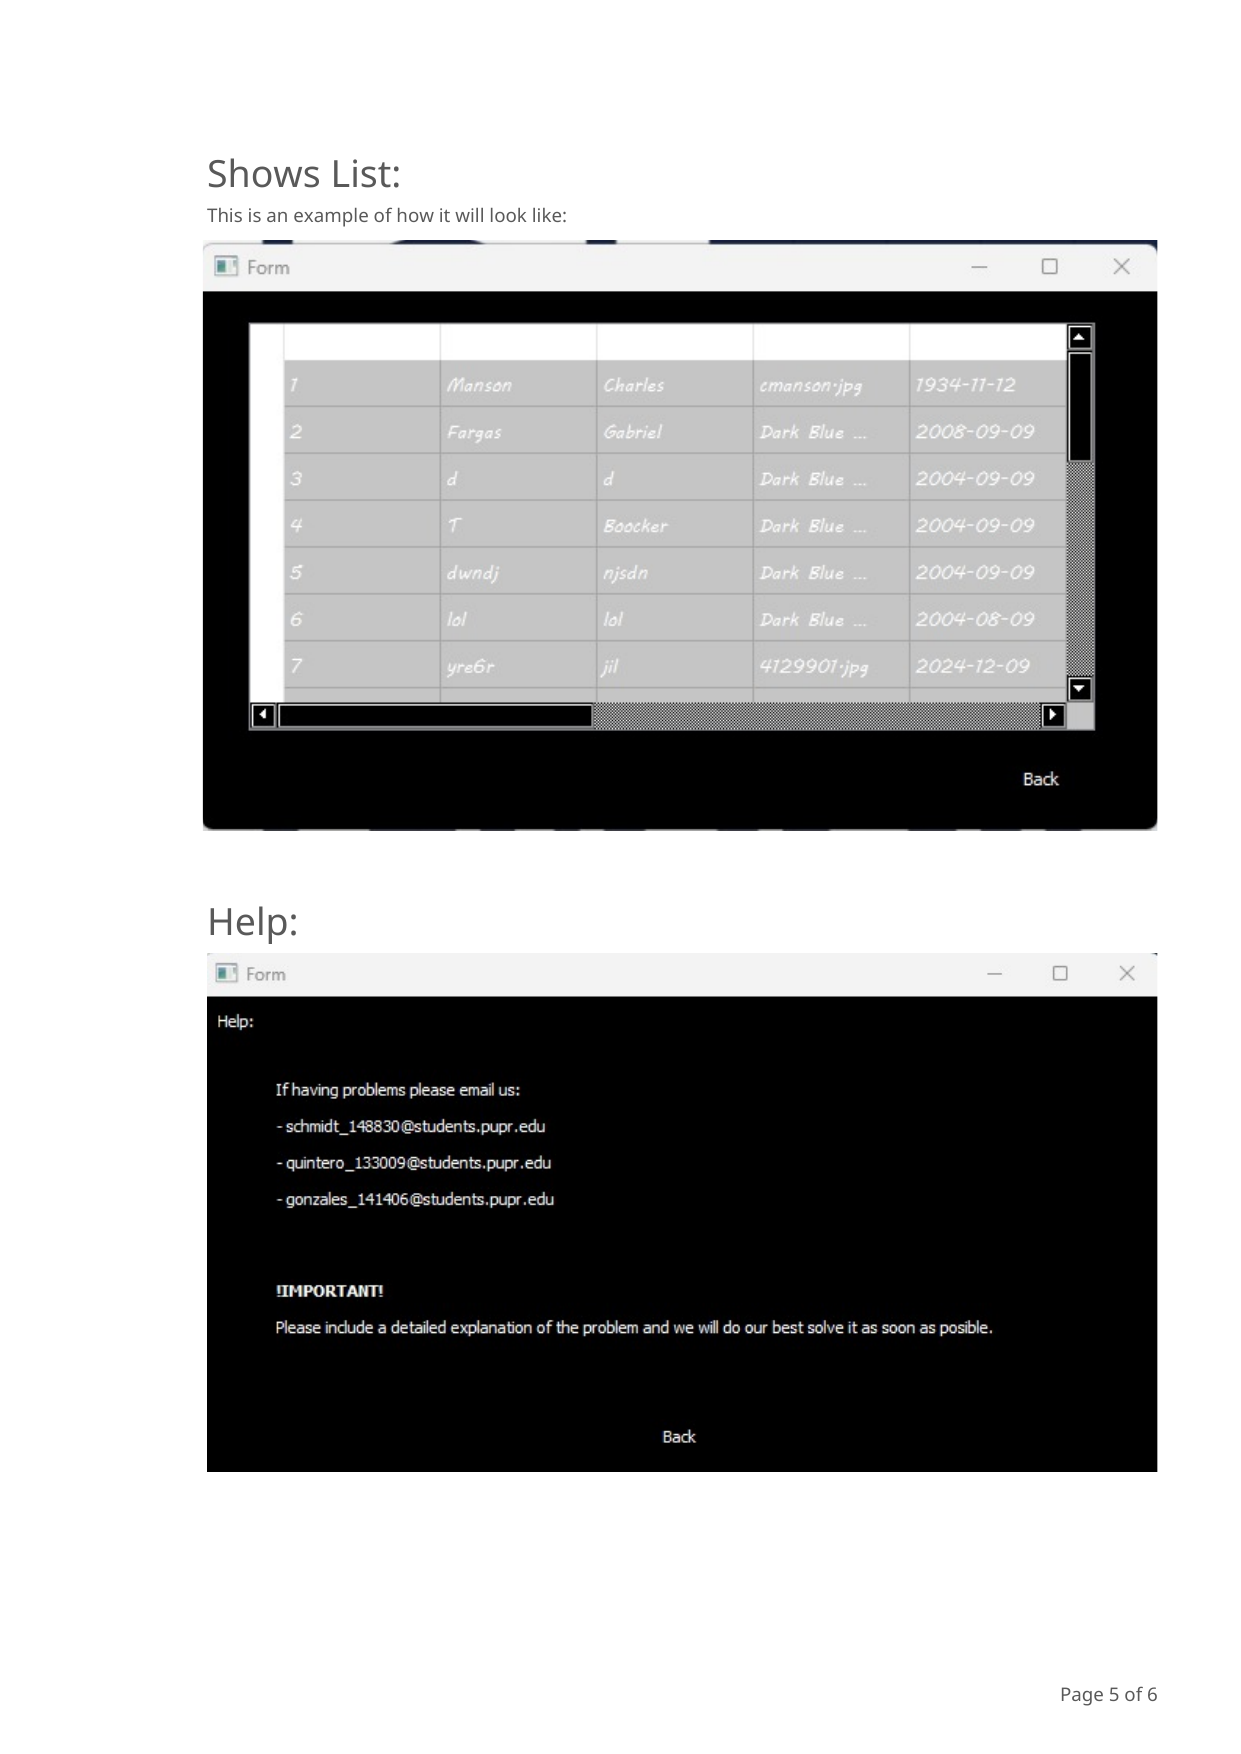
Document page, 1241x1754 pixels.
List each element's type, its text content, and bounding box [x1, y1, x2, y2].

picture [202, 240, 1158, 831]
text This is an example of how it will look like: [207, 203, 1157, 228]
subtitle Help: [207, 896, 1157, 947]
picture [207, 953, 1158, 1472]
subtitle Shows List: [207, 148, 1157, 199]
